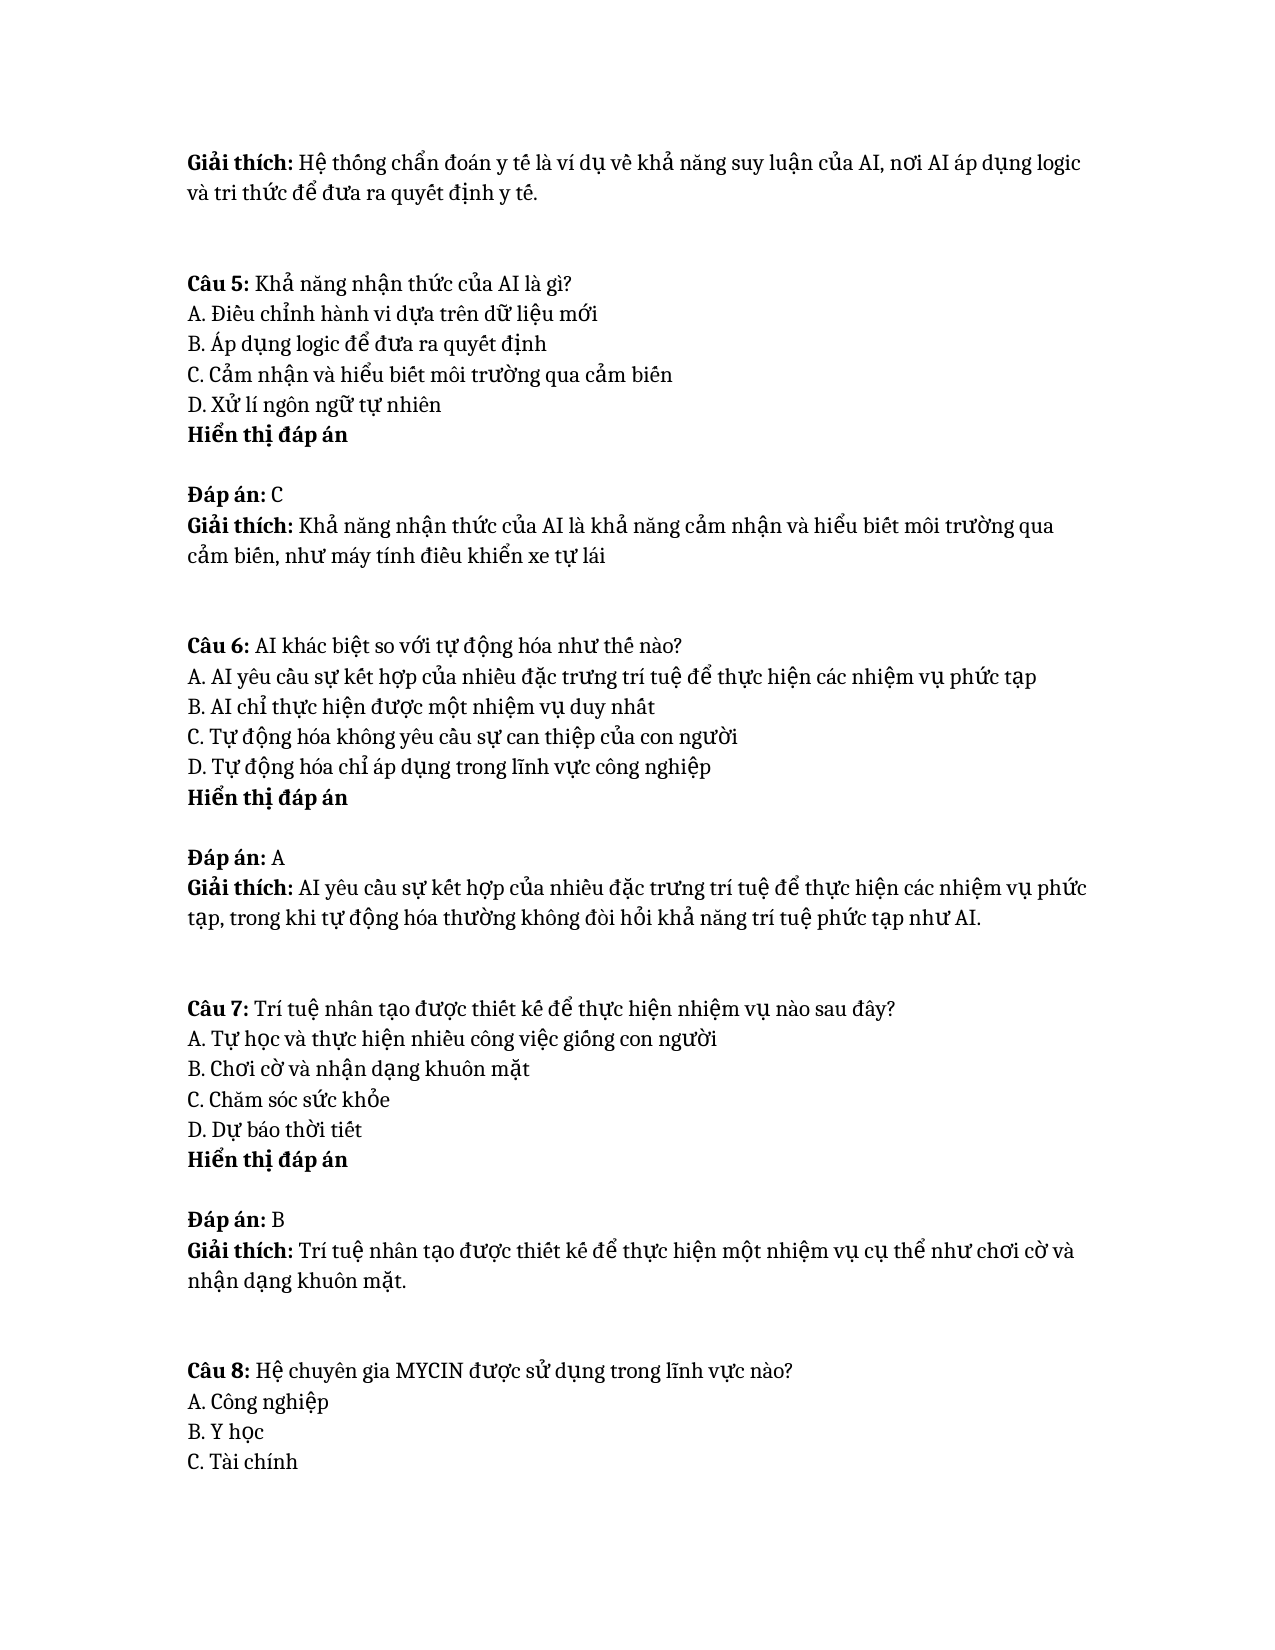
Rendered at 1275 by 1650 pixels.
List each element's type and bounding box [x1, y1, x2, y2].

text [187, 150, 1087, 1475]
